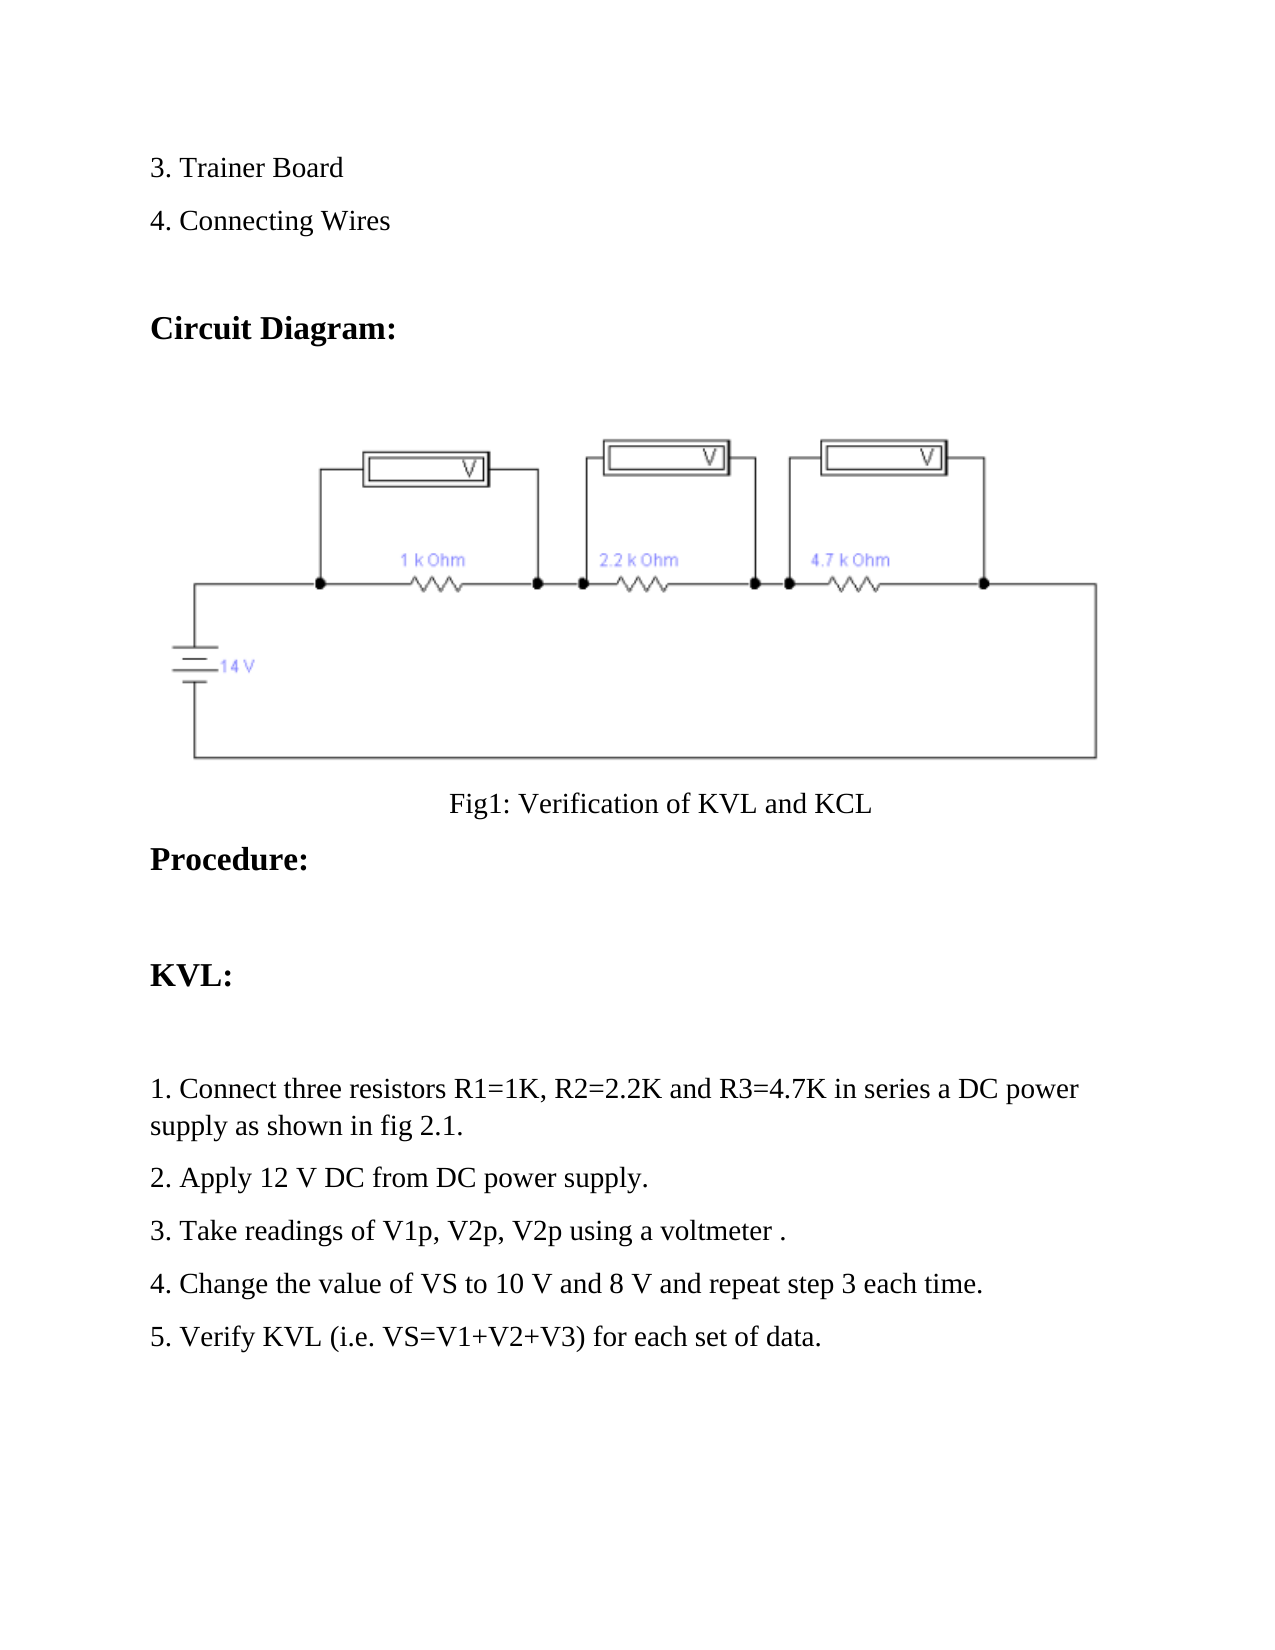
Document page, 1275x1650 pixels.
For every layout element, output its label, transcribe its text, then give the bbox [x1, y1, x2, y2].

text 4. Connecting Wires [150, 203, 1125, 236]
text 1. Connect three resistors R1=1K, R2=2.2K and R3=4.7K in series a DC power supply as shown in fig 2.1. [150, 1072, 1125, 1141]
text 4. Change the value of VS to 10 V and 8 V and repeat step 3 each time. [150, 1266, 1125, 1300]
text Circuit Diagram: [150, 308, 1125, 347]
text 5. Verify KVL (i.e. VS=V1+V2+V3) for each set of data. [150, 1319, 1125, 1352]
text Fig1: Verification of KVL and KCL [150, 787, 1125, 820]
picture [150, 419, 1113, 768]
text KVL: [150, 956, 1125, 994]
text Procedure: [150, 839, 1125, 878]
text 2. Apply 12 V DC from DC power supply. [150, 1161, 1125, 1194]
text 3. Take readings of V1p, V2p, V2p using a voltmeter . [150, 1213, 1125, 1247]
text 3. Trainer Board [150, 150, 1125, 183]
